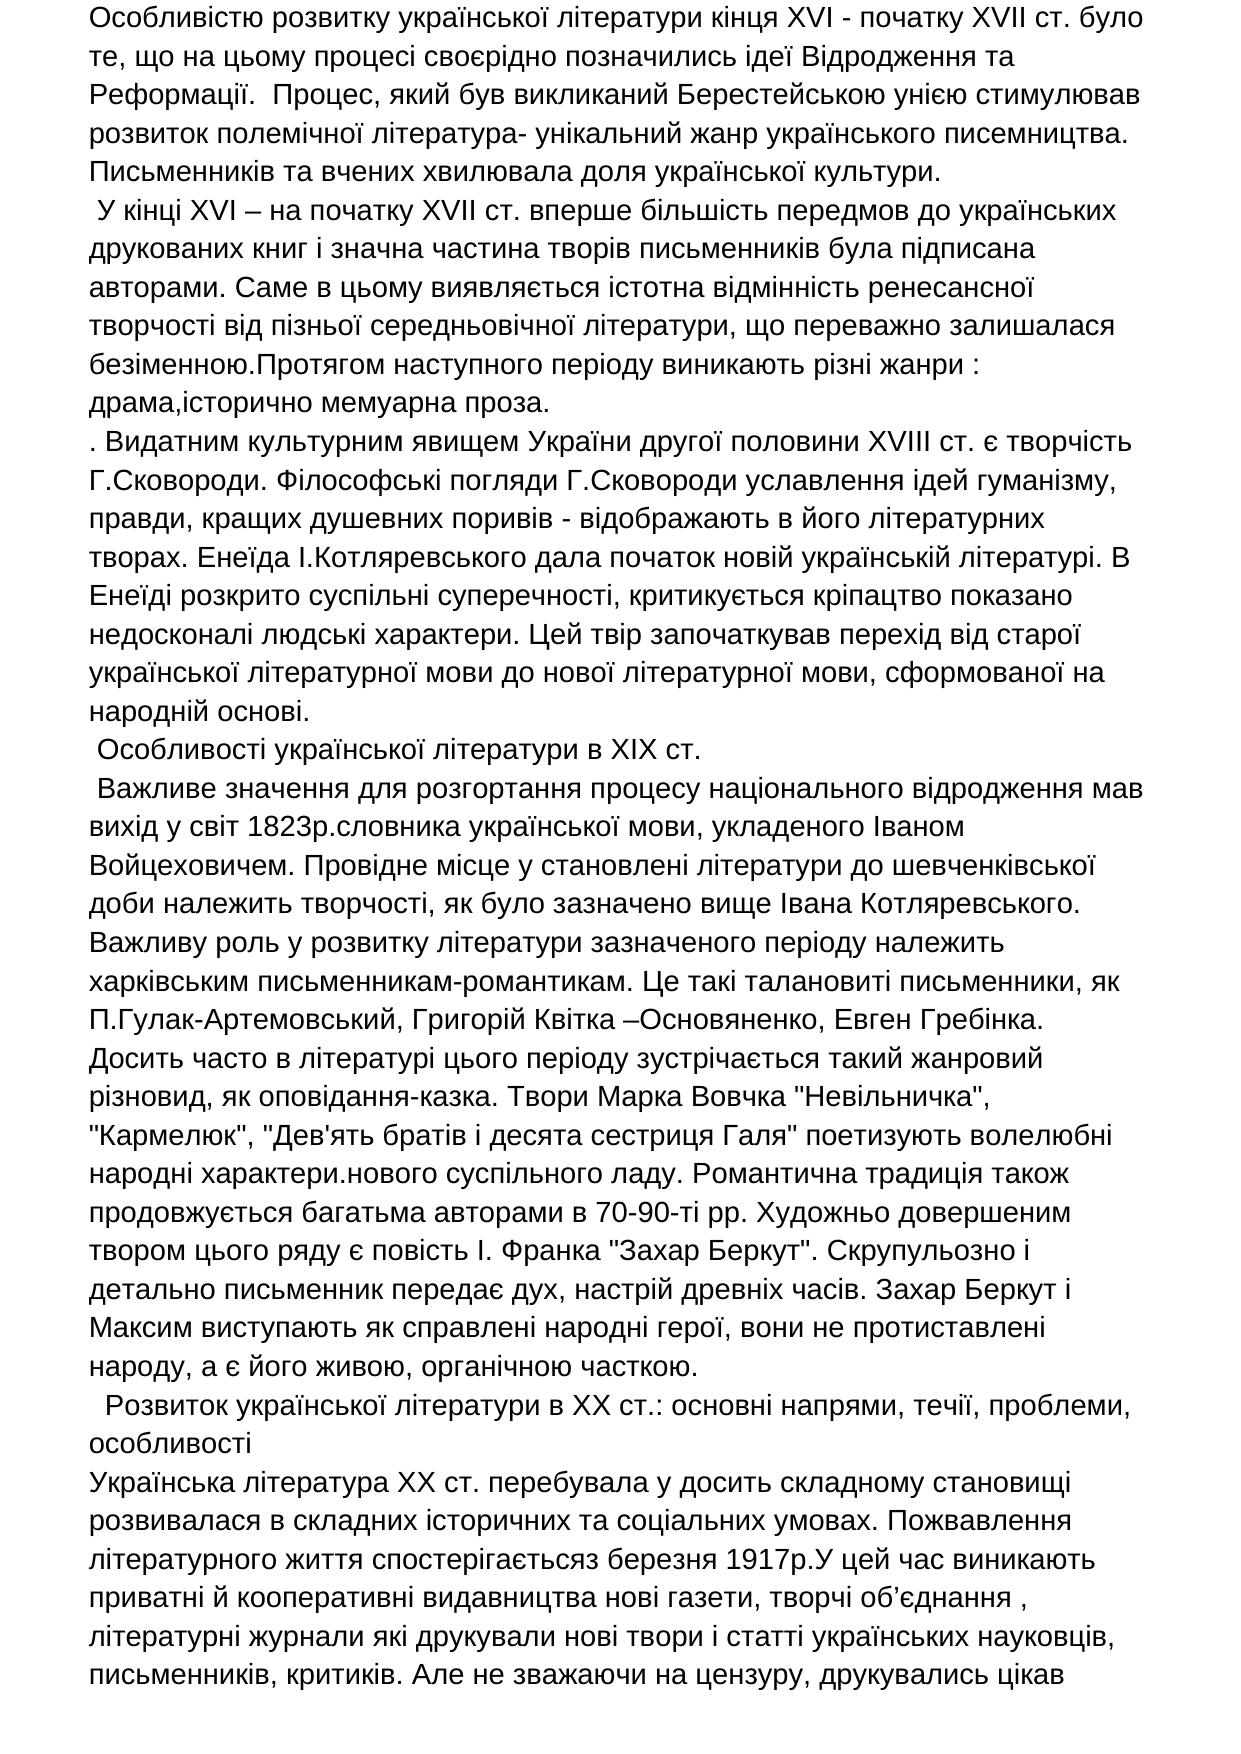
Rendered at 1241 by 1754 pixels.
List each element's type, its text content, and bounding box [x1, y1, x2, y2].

text Досить часто в літературі цього періоду зустрічається такий жанровий різновид, як оповідання-казка. Твори Марка Вовчка "Невільничка", "Кармелюк", "Дев'ять братів і десята сестриця Галя" поетизують волелюбні народні характери.нового суспільного ладу. Романтична традиція також продовжується багатьма авторами в 70-90-ті рр. Художньо довершеним твором цього ряду є повість І. Франка "Захар Беркут". Скрупульозно і детально письменник передає дух, настрій древніх часів. Захар Беркут і Максим виступають як справлені народні герої, вони не протиставлені народу, а є його живою, органічною часткою. [88, 1041, 1152, 1382]
text Розвиток української літератури в ХХ ст.: основні напрями, течії, проблеми, особливості [88, 1387, 1152, 1459]
text Важливе значення для розгортання процесу національного відродження мав вихід у світ 1823р.словника української мови, укладеного Іваном Войцеховичем. Провідне місце у становлені літератури до шевченківської доби належить творчості, як було зазначено вище Івана Котляревського. Важливу роль у розвитку літератури зазначеного періоду належить харківським письменникам-романтикам. Це такі талановиті письменники, як П.Гулак-Артемовський, Григорій Квітка –Основяненко, Евген Гребінка. [88, 771, 1152, 1036]
text . Видатним культурним явищем України другої половини XVIIІ ст. є творчість Г.Сковороди. Філософські погляди Г.Сковороди уславлення ідей гуманізму, правди, кращих душевних поривів - відображають в його літературних творах. Енеїда І.Котляревського дала початок новій українській літературі. В Енеїді розкрито суспільні суперечності, критикується кріпацтво показано недосконалі людські характери. Цей твір започаткував перехід від старої української літературної мови до нової літературної мови, сформованої на народній основі. [88, 424, 1152, 727]
text У кінці XVI – на початку XVII ст. вперше більшість передмов до українських друкованих книг і значна частина творів письменників була підписана авторами. Саме в цьому виявляється істотна відмінність ренесансної творчості від пізньої середньовічної літератури, що переважно залишалася безіменною.Протягом наступного періоду виникають різні жанри : драма,історично мемуарна проза. [88, 193, 1152, 419]
text Особливості української літератури в ХІХ ст. [88, 732, 1152, 766]
text Особливістю розвитку української літератури кінця XVI - початку XVII ст. було те, що на цьому процесі своєрідно позначились ідеї Відродження та Реформації. Процес, який був викликаний Берестейською унією стимулював розвиток полемічної література- унікальний жанр українського писемництва. Письменників та вчених хвилювала доля української культури. [88, 0, 1152, 188]
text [88, 1464, 1152, 1691]
